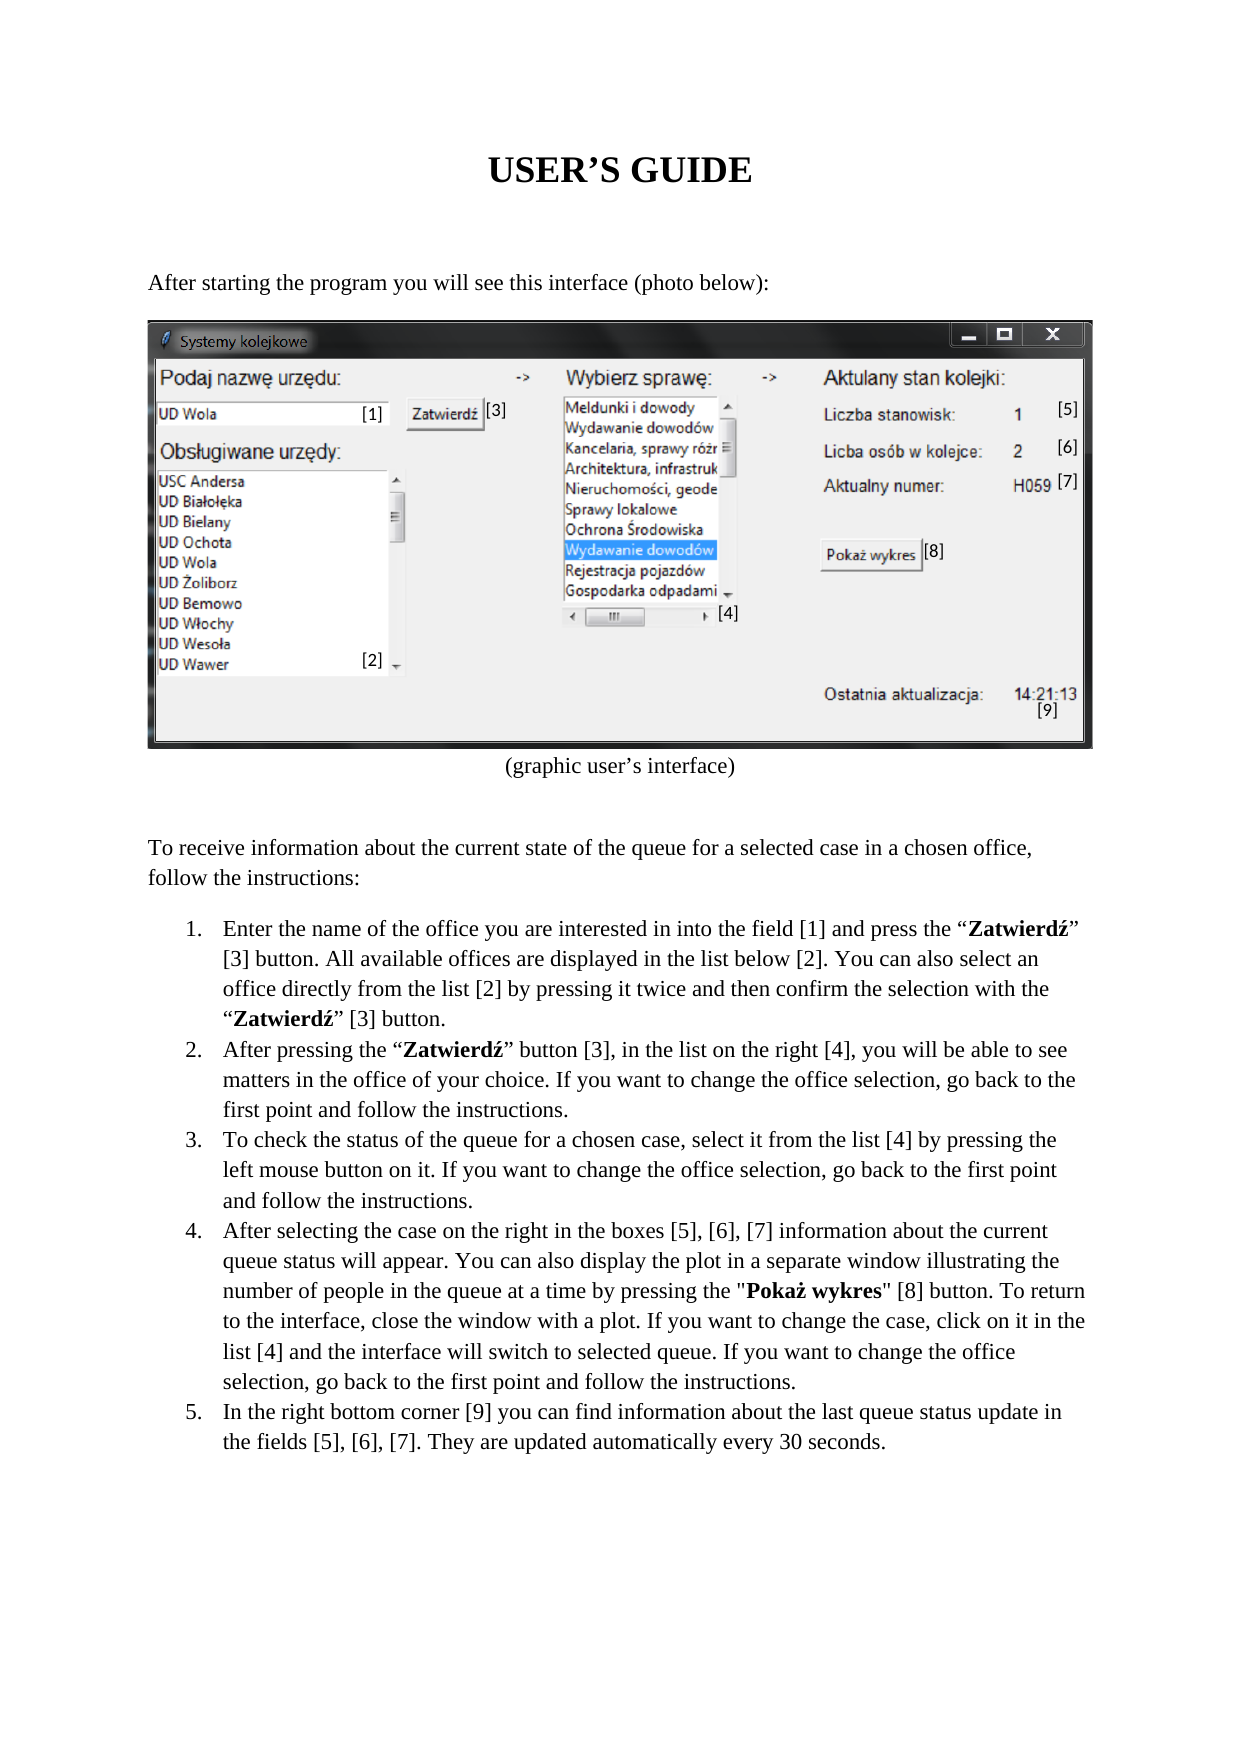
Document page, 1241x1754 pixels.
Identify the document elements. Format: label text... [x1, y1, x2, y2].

text After starting the program you will see this interface (photo below): [148, 269, 1093, 295]
list To check the status of the queue for a chosen case, select it from the list [4] by pressing the left mouse button on it. If you want to change the office selection, go back to the first point and follow the instructions. [185, 1126, 1093, 1213]
picture [147, 320, 1093, 749]
text (graphic user’s interface) [148, 752, 1093, 779]
list After selecting the case on the right in the boxes [5], [6], [7] information about the current queue status will appear. You can also display the plot in a separate window illustrating the number of people in the queue at a time by pressing the "Pokaż wykres" [8] button. To return to the interface, close the window with a plot. If you want to change the case, click on it in the list [4] and the interface will switch to selected queue. If you want to change the office selection, go back to the first point and follow the instructions. [185, 1217, 1093, 1394]
list In the right bottom corner [9] you can find information about the last queue status update in the fields [5], [6], [7]. They are updated automatically every 30 seconds. [185, 1398, 1093, 1455]
text USER’S GUIDE [148, 148, 1093, 191]
list Enter the name of the office you are interested in into the field [1] and press the “Zatwierdź” [3] button. All available offices are displayed in the list below [2]. You can also select an office directly from the list [2] by pressing it twice and then confirm the selection with the “Zatwierdź” [3] button. [185, 915, 1093, 1032]
text To receive information about the current state of the queue for a selected case in a chosen office, follow the instructions: [148, 833, 1093, 890]
list After pressing the “Zatwierdź” button [3], in the list on the right [4], you will be able to see matters in the office of your choice. If you want to change the office selection, go back to the first point and follow the instructions. [185, 1036, 1093, 1122]
